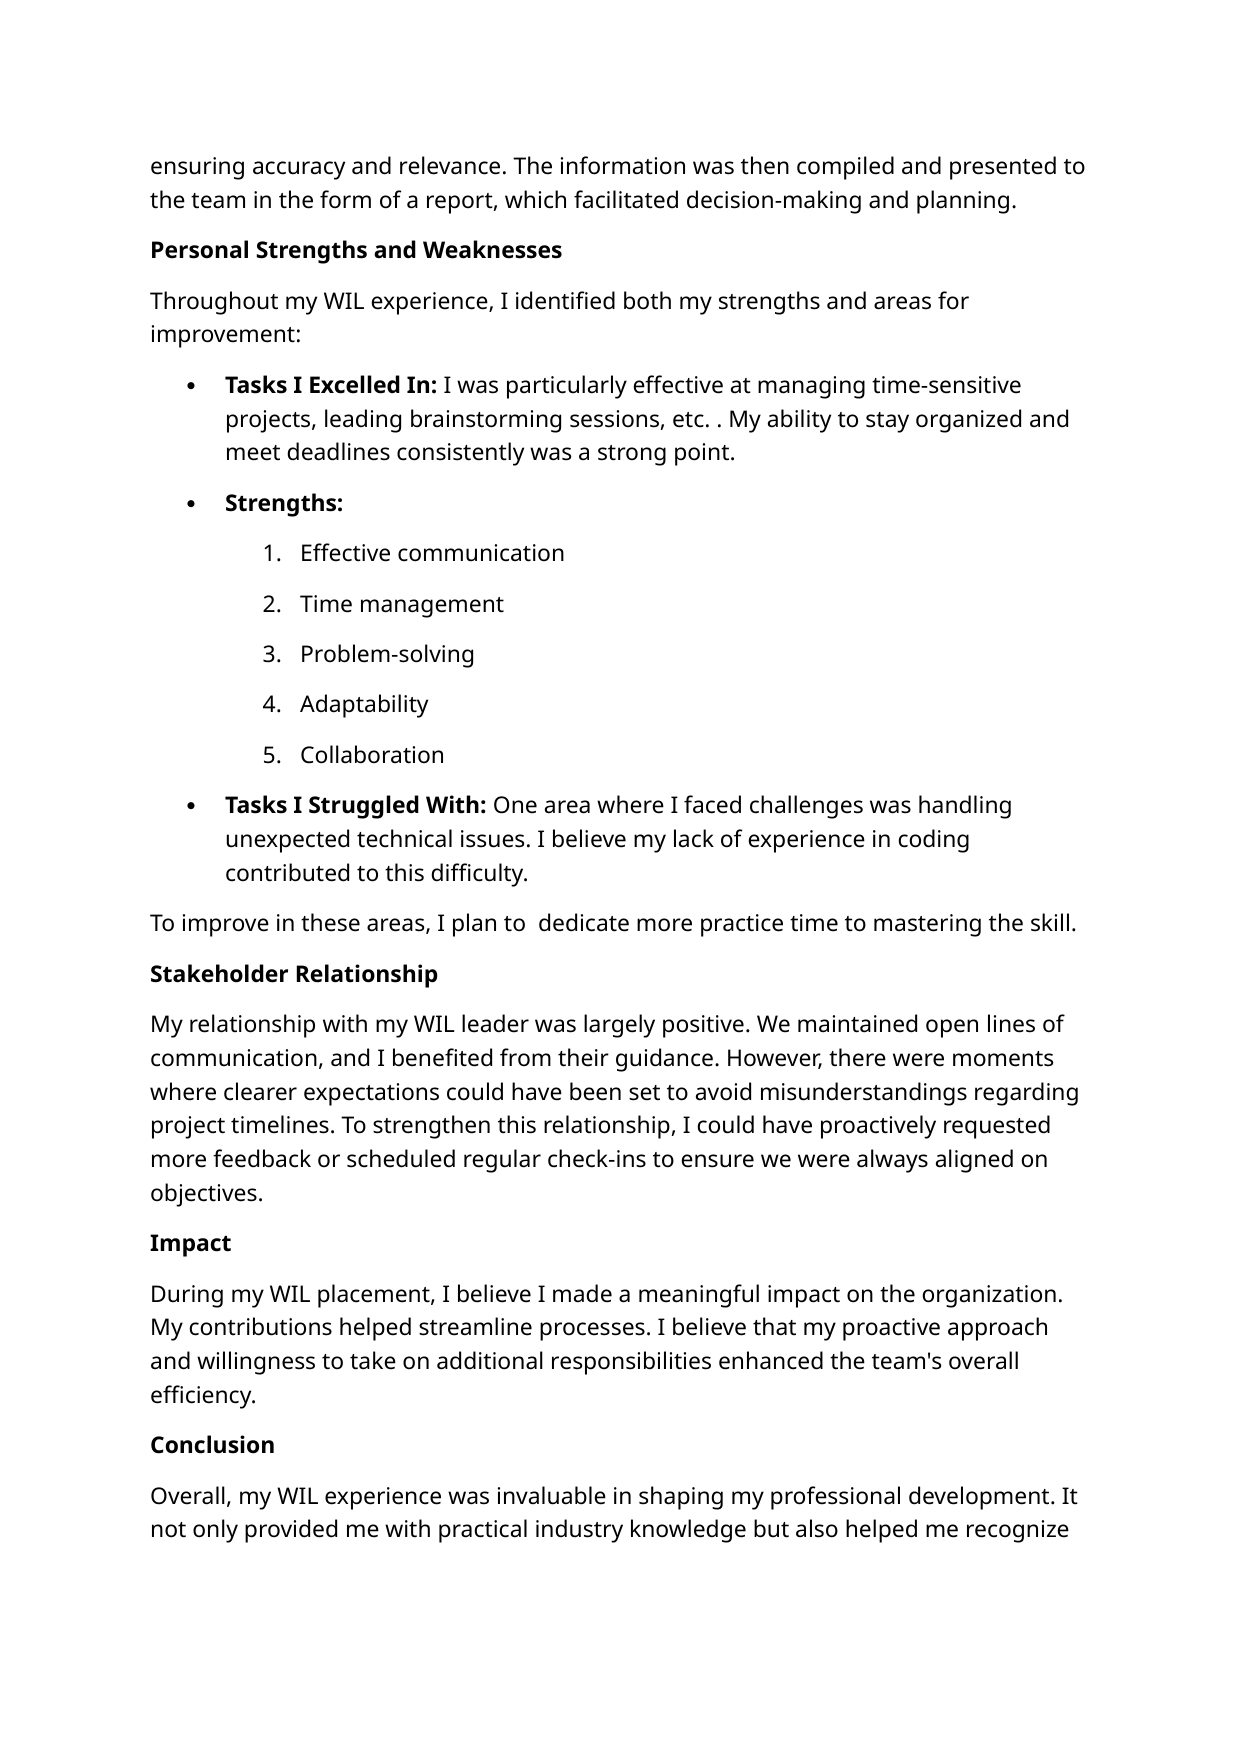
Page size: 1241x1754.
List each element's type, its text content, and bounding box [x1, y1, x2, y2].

list Collaboration [262, 739, 1090, 770]
list Problem-solving [262, 638, 1090, 669]
list Tasks I Struggled With: One area where I faced challenges was handling unexpected technical issues. I believe my lack of experience in coding contributed to this difficulty. [187, 789, 1090, 888]
text During my WIL placement, I believe I made a meaningful impact on the organization. My contributions helped streamline processes. I believe that my proactive approach and willingness to take on additional responsibilities enhanced the team's overall efficiency. [150, 1277, 1090, 1410]
text To improve in these areas, I plan to dedicate more practice time to mastering the skill. [150, 907, 1090, 938]
text Personal Strengths and Weaknesses [150, 234, 1090, 265]
text Conclusion [150, 1429, 1090, 1460]
text Throughout my WIL experience, I identified both my strengths and areas for improvement: [150, 284, 1090, 349]
list Effective communication [262, 537, 1090, 568]
list Strengths: [187, 487, 1090, 518]
list Time management [262, 587, 1090, 619]
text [150, 1479, 1090, 1544]
text Stakeholder Relationship [150, 957, 1090, 989]
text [150, 150, 1090, 215]
list Adaptability [262, 688, 1090, 719]
text Impact [150, 1227, 1090, 1258]
text My relationship with my WIL leader was largely positive. We maintained open lines of communication, and I benefited from their guidance. However, there were moments where clearer expectations could have been set to avoid misunderstandings regarding project timelines. To strengthen this relationship, I could have proactively requested more feedback or scheduled regular check-ins to ensure we were always aligned on objectives. [150, 1008, 1090, 1208]
list Tasks I Excelled In: I was particularly effective at managing time-sensitive projects, leading brainstorming sessions, etc. . My ability to stay organized and meet deadlines consistently was a strong point. [187, 369, 1090, 467]
